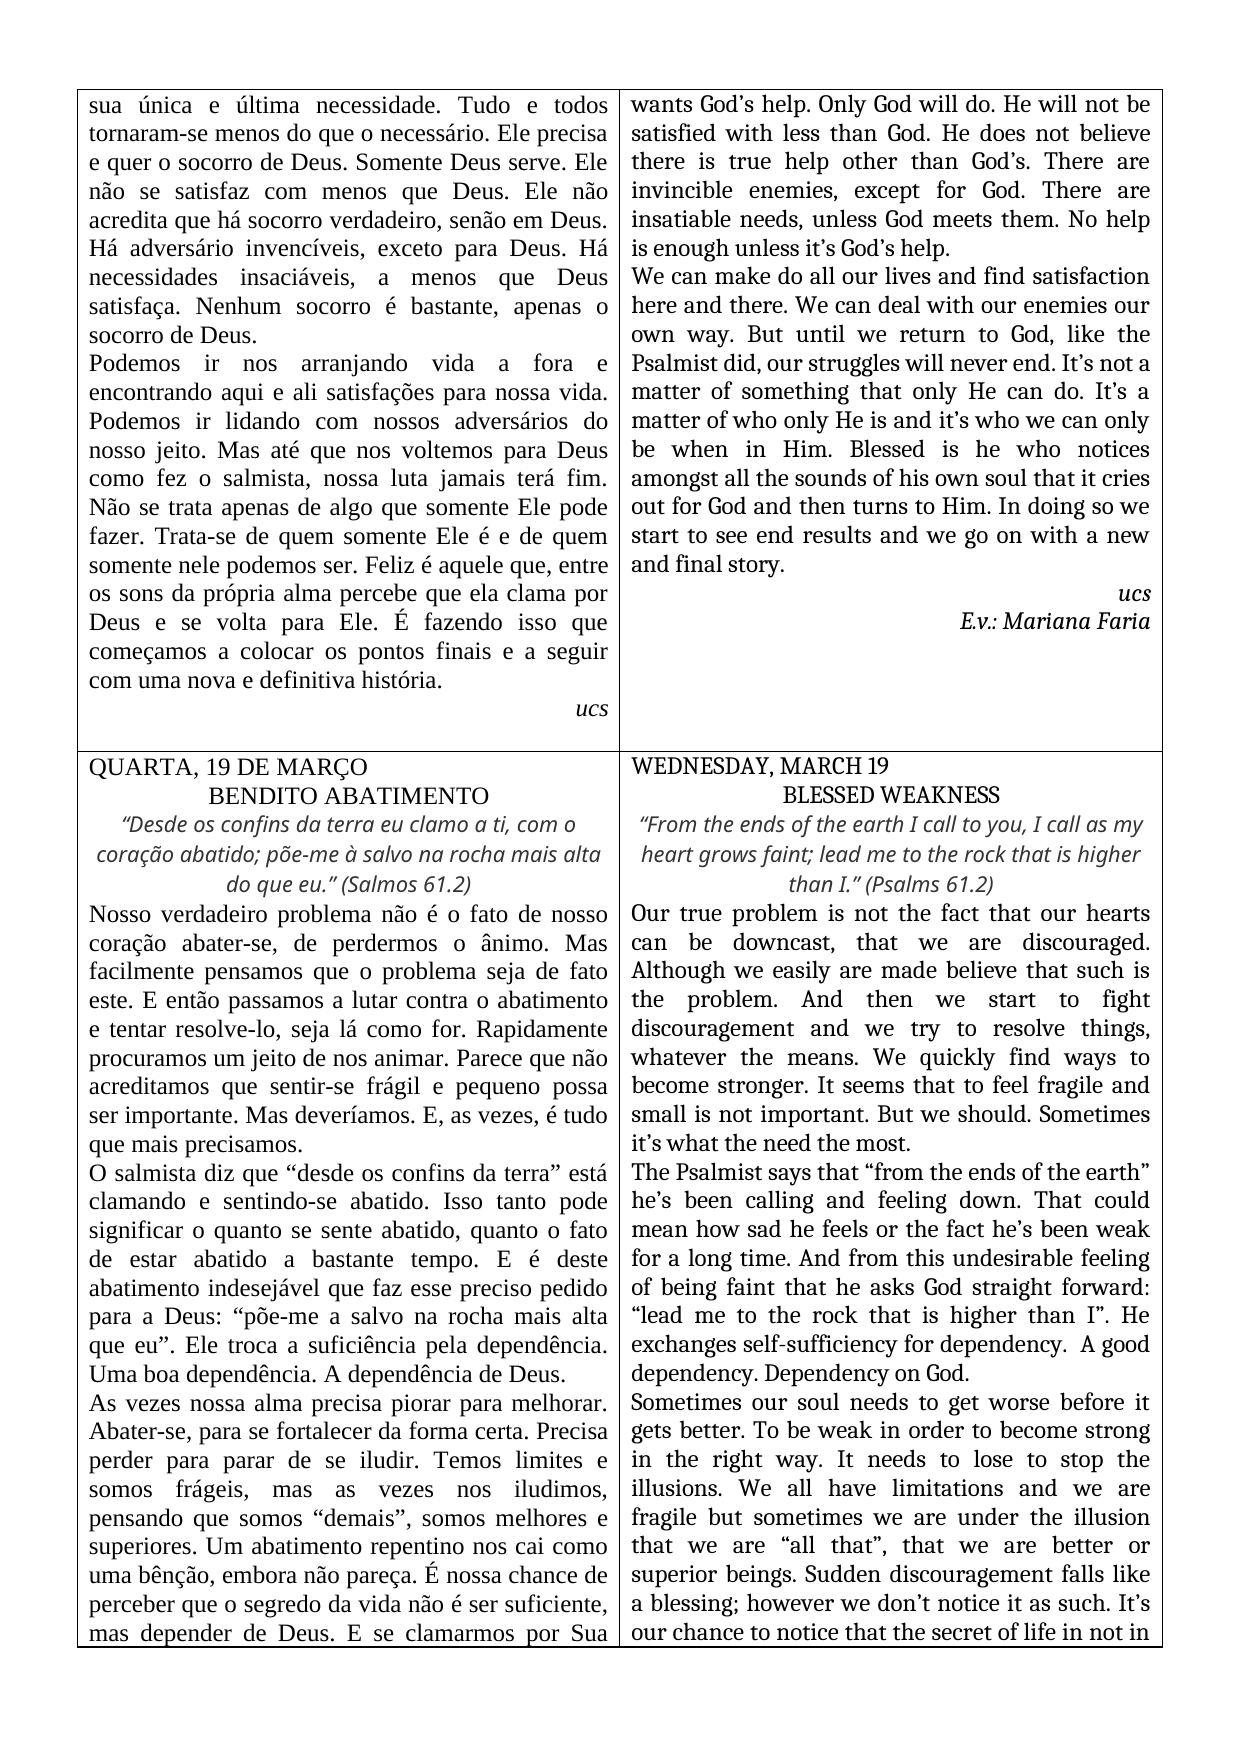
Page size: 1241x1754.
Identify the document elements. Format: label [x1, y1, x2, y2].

table_cell [620, 90, 1162, 751]
table_cell [620, 752, 1162, 1646]
table_cell [78, 752, 619, 1646]
table_cell [78, 90, 619, 751]
